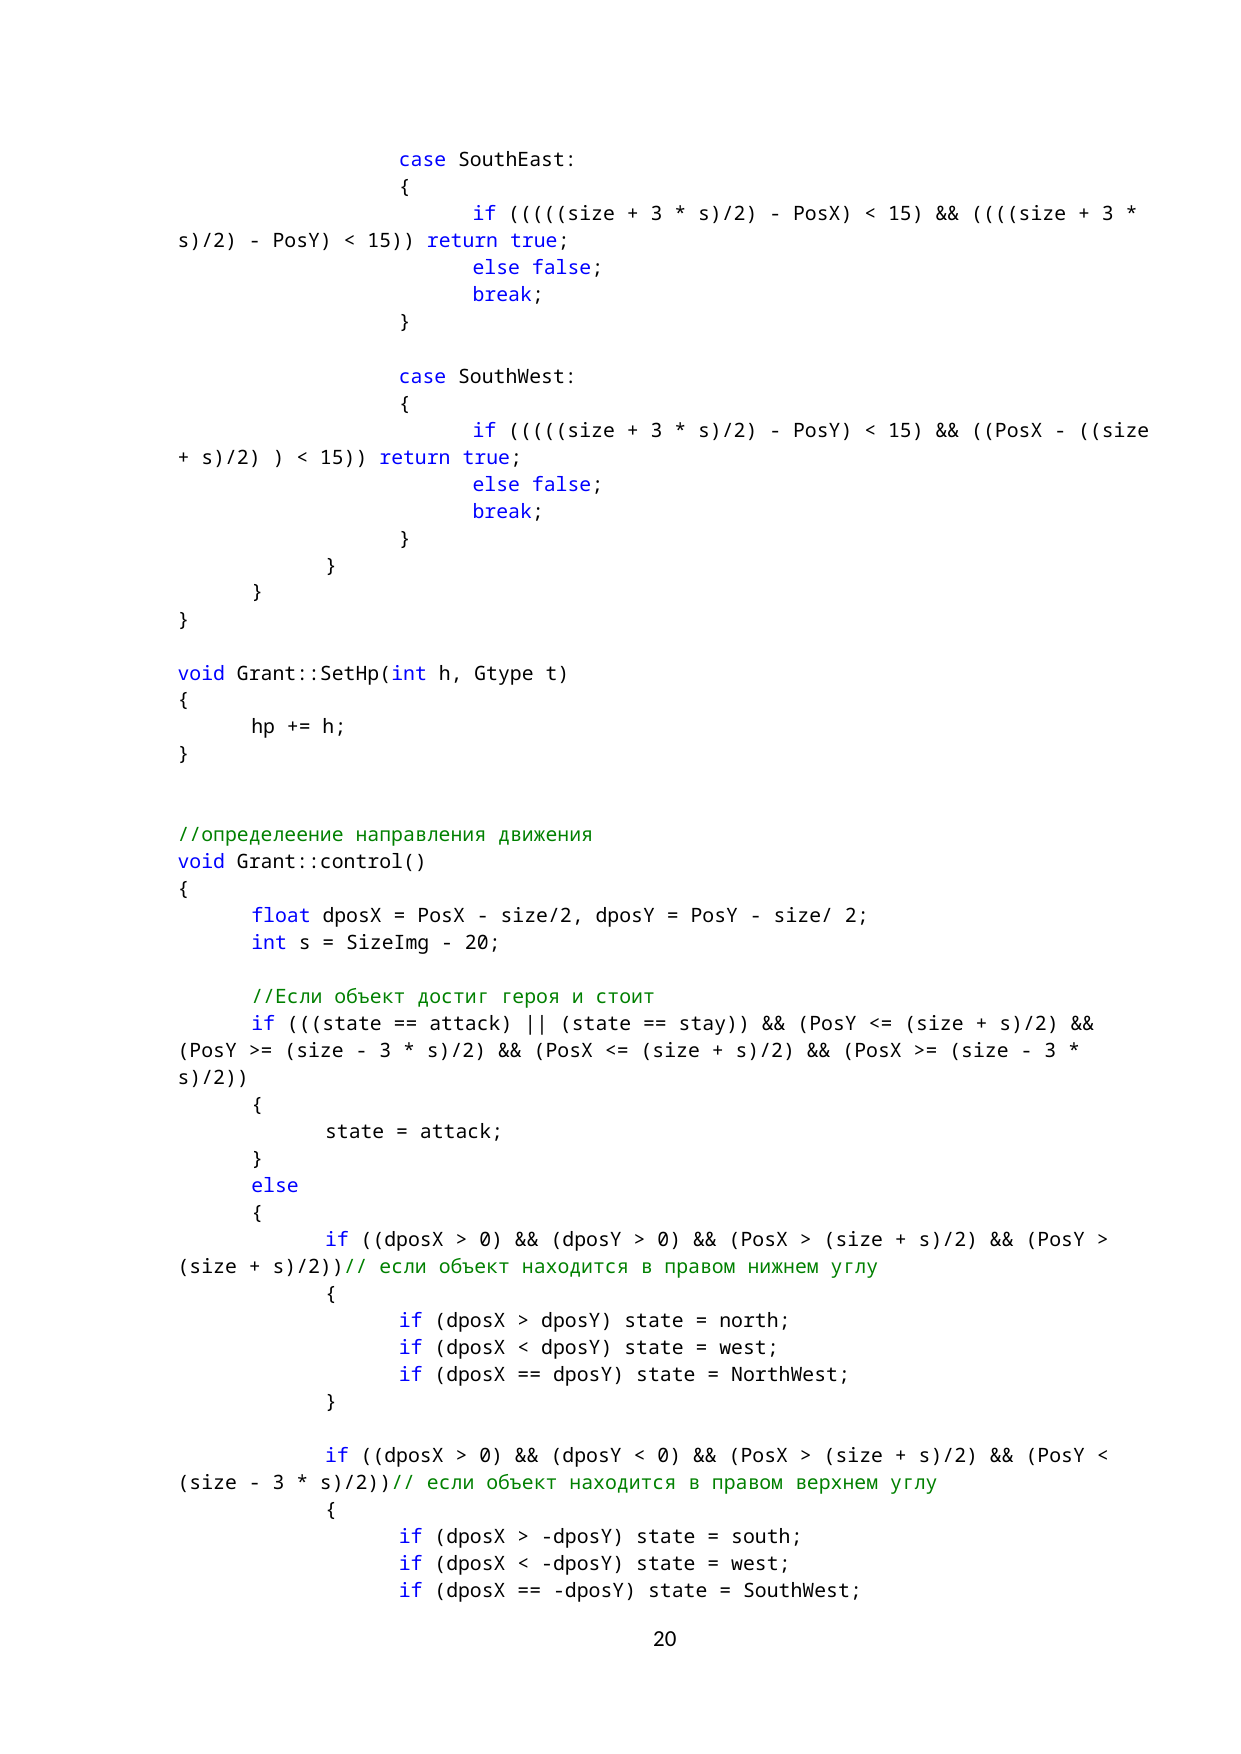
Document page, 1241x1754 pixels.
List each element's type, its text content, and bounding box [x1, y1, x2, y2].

text if (((((size + 3 * s)/2) - PosY) < 15) && ((PosX - ((size + s)/2) ) < 15)) return true; [177, 416, 1152, 470]
text void Grant::SetHp(int h, Gtype t) [177, 659, 1152, 686]
text { [177, 1279, 1152, 1306]
text if (((((size + 3 * s)/2) - PosX) < 15) && ((((size + 3 * s)/2) - PosY) < 15)) return true; [177, 199, 1152, 253]
text } [177, 740, 1152, 767]
text //определеение направления движения [177, 821, 1152, 848]
text else false; [177, 253, 1152, 280]
text else false; [177, 470, 1152, 497]
text { [177, 1495, 1152, 1522]
text } [177, 524, 1152, 551]
text void Grant::control() [177, 848, 1152, 874]
text if (dposX > -dposY) state = south; [177, 1522, 1152, 1549]
text } [177, 551, 1152, 578]
text { [177, 874, 1152, 902]
text if (dposX < dposY) state = west; [177, 1333, 1152, 1360]
text float dposX = PosX - size/2, dposY = PosY - size/ 2; [177, 902, 1152, 928]
text if (dposX == -dposY) state = SouthWest; [177, 1576, 1152, 1603]
text if (((state == attack) || (state == stay)) && (PosY <= (size + s)/2) && (PosY >= (size - 3 * s)/2) && (PosX <= (size + s)/2) && (PosX >= (size - 3 * s)/2)) [177, 1009, 1152, 1090]
text state = attack; [177, 1117, 1152, 1144]
text int s = SizeImg - 20; [177, 928, 1152, 956]
text if (dposX == dposY) state = NorthWest; [177, 1360, 1152, 1387]
text { [177, 686, 1152, 713]
text } [177, 1144, 1152, 1171]
text { [177, 172, 1152, 199]
text if ((dposX > 0) && (dposY < 0) && (PosX > (size + s)/2) && (PosY < (size - 3 * s)/2))// если объект находится в правом верхнем углу [177, 1441, 1152, 1495]
text if (dposX > dposY) state = north; [177, 1306, 1152, 1333]
text } [177, 578, 1152, 605]
text } [177, 605, 1152, 632]
text case SouthEast: [177, 145, 1152, 172]
text { [177, 1090, 1152, 1117]
text { [177, 389, 1152, 416]
text break; [177, 280, 1152, 307]
text //Если объект достиг героя и стоит [177, 982, 1152, 1009]
text } [177, 307, 1152, 334]
text else [177, 1171, 1152, 1198]
text if (dposX < -dposY) state = west; [177, 1549, 1152, 1576]
text case SouthWest: [177, 362, 1152, 389]
text } [177, 1387, 1152, 1414]
text break; [177, 497, 1152, 524]
text hp += h; [177, 713, 1152, 740]
text { [177, 1198, 1152, 1225]
text if ((dposX > 0) && (dposY > 0) && (PosX > (size + s)/2) && (PosY > (size + s)/2))// если объект находится в правом нижнем углу [177, 1225, 1152, 1279]
